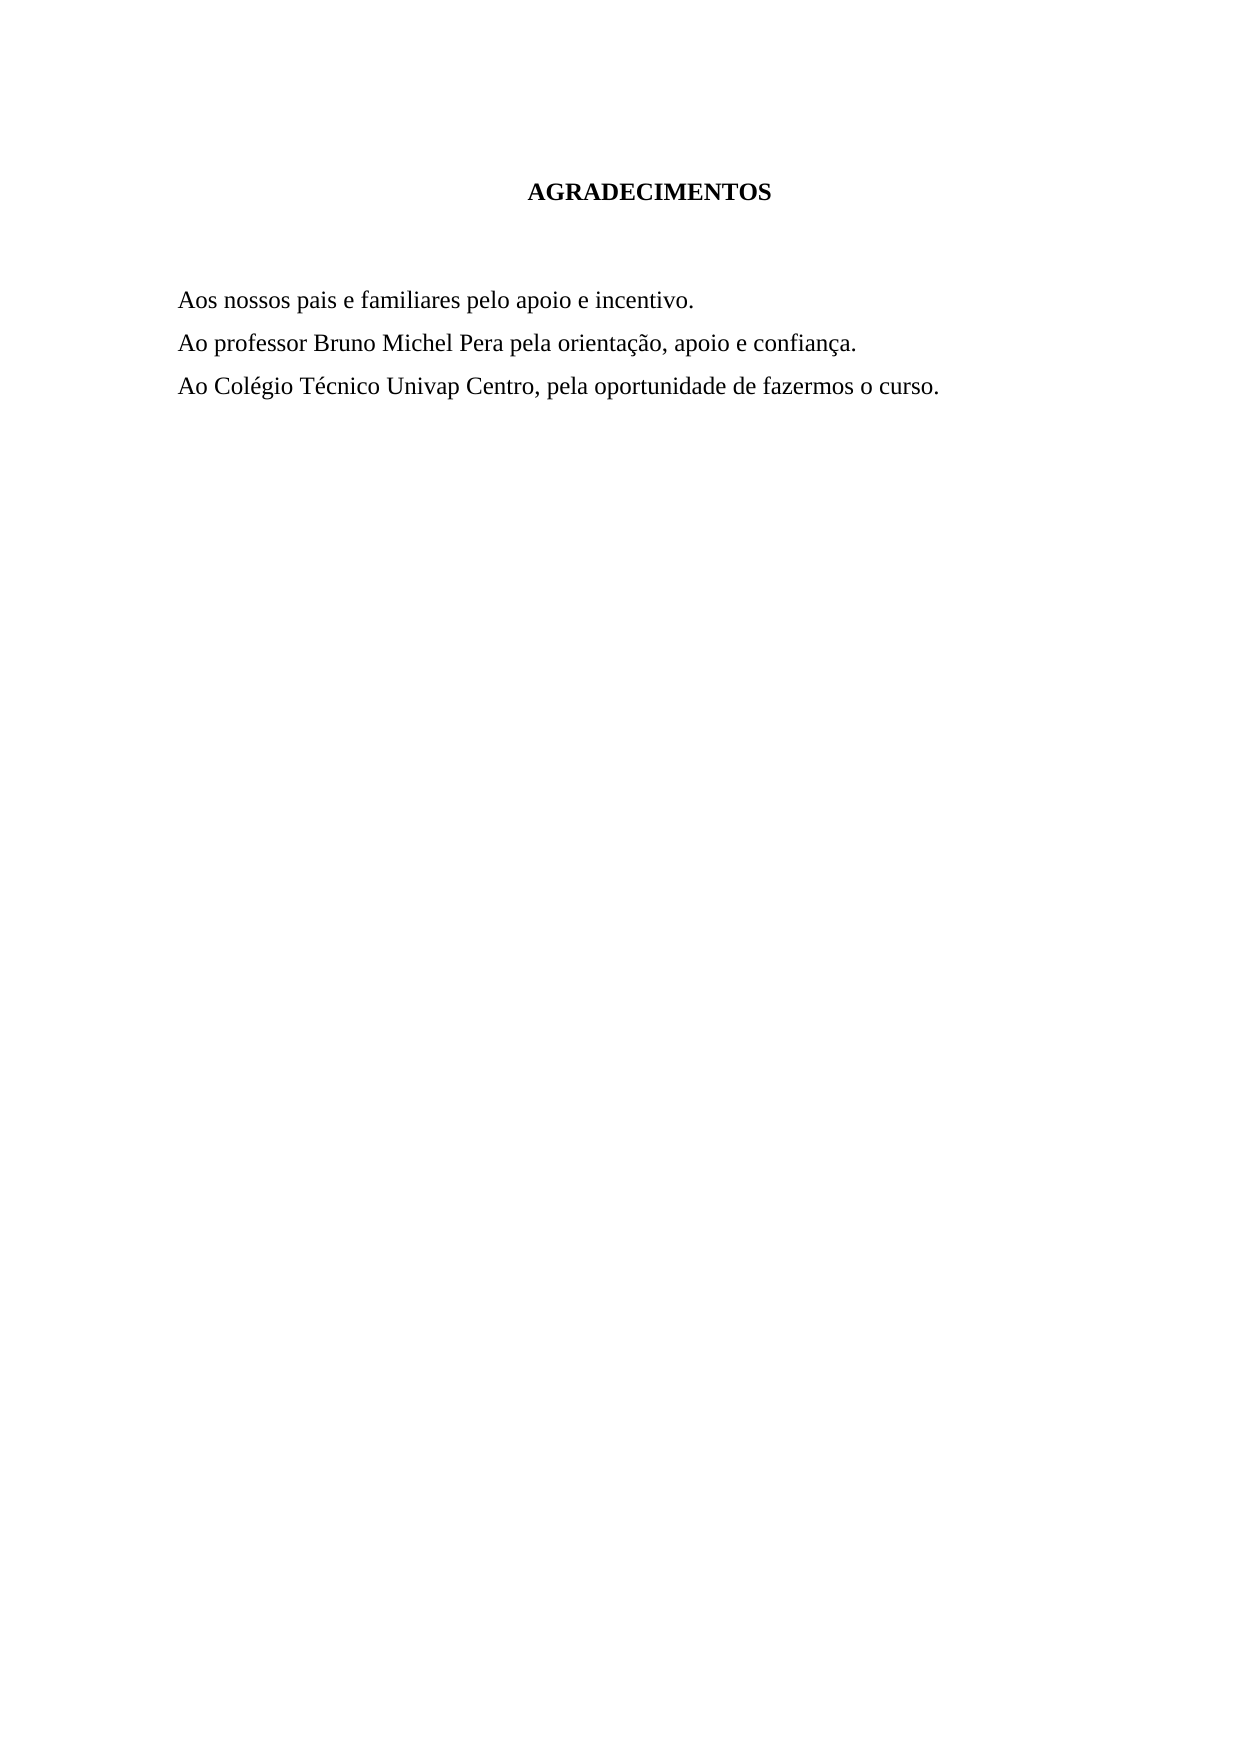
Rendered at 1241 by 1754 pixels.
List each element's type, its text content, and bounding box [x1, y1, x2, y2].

text Ao professor Bruno Michel Pera pela orientação, apoio e confiança. [177, 328, 1122, 357]
text Aos nossos pais e familiares pelo apoio e incentivo. [177, 285, 1122, 313]
text Ao Colégio Técnico Univap Centro, pela oportunidade de fazermos o curso. [177, 371, 1122, 400]
text AGRADECIMENTOS [177, 177, 1122, 206]
